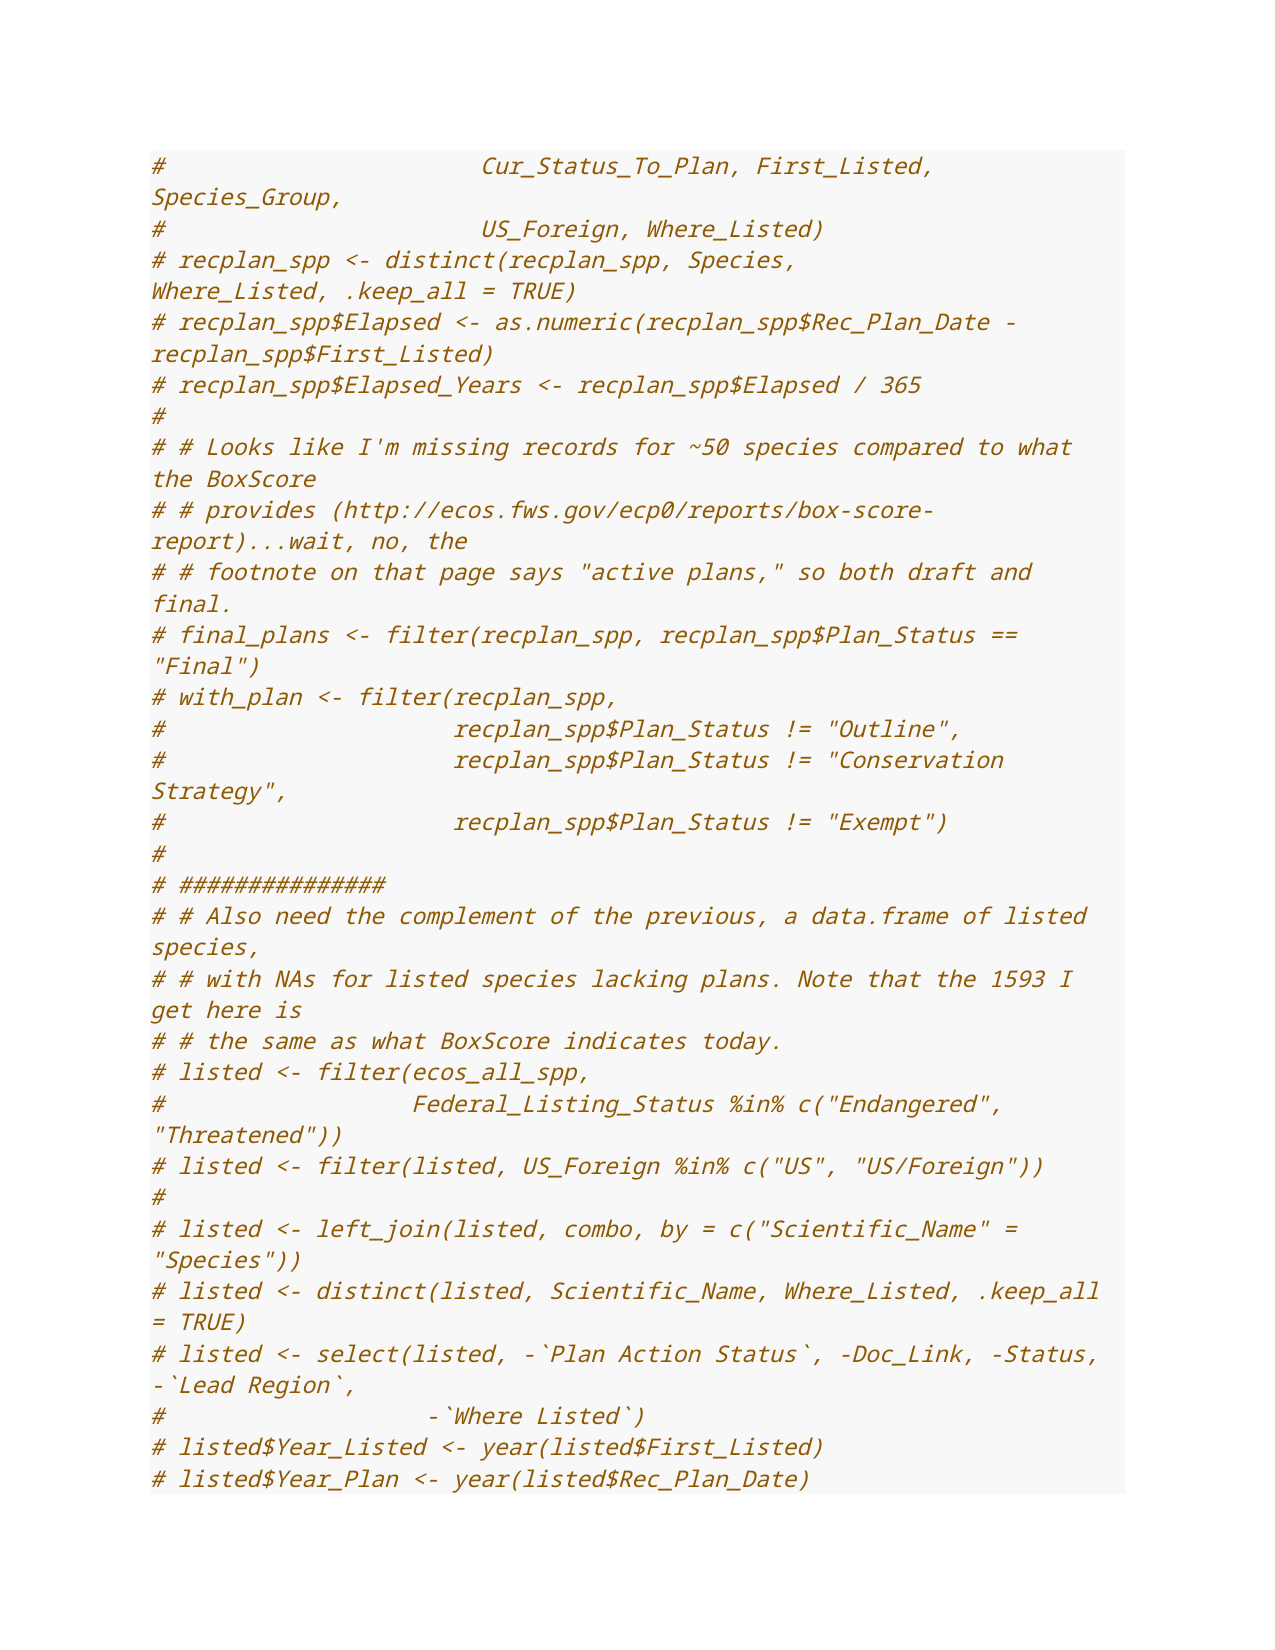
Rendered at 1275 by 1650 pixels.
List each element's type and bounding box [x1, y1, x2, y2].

text [150, 150, 1125, 1494]
